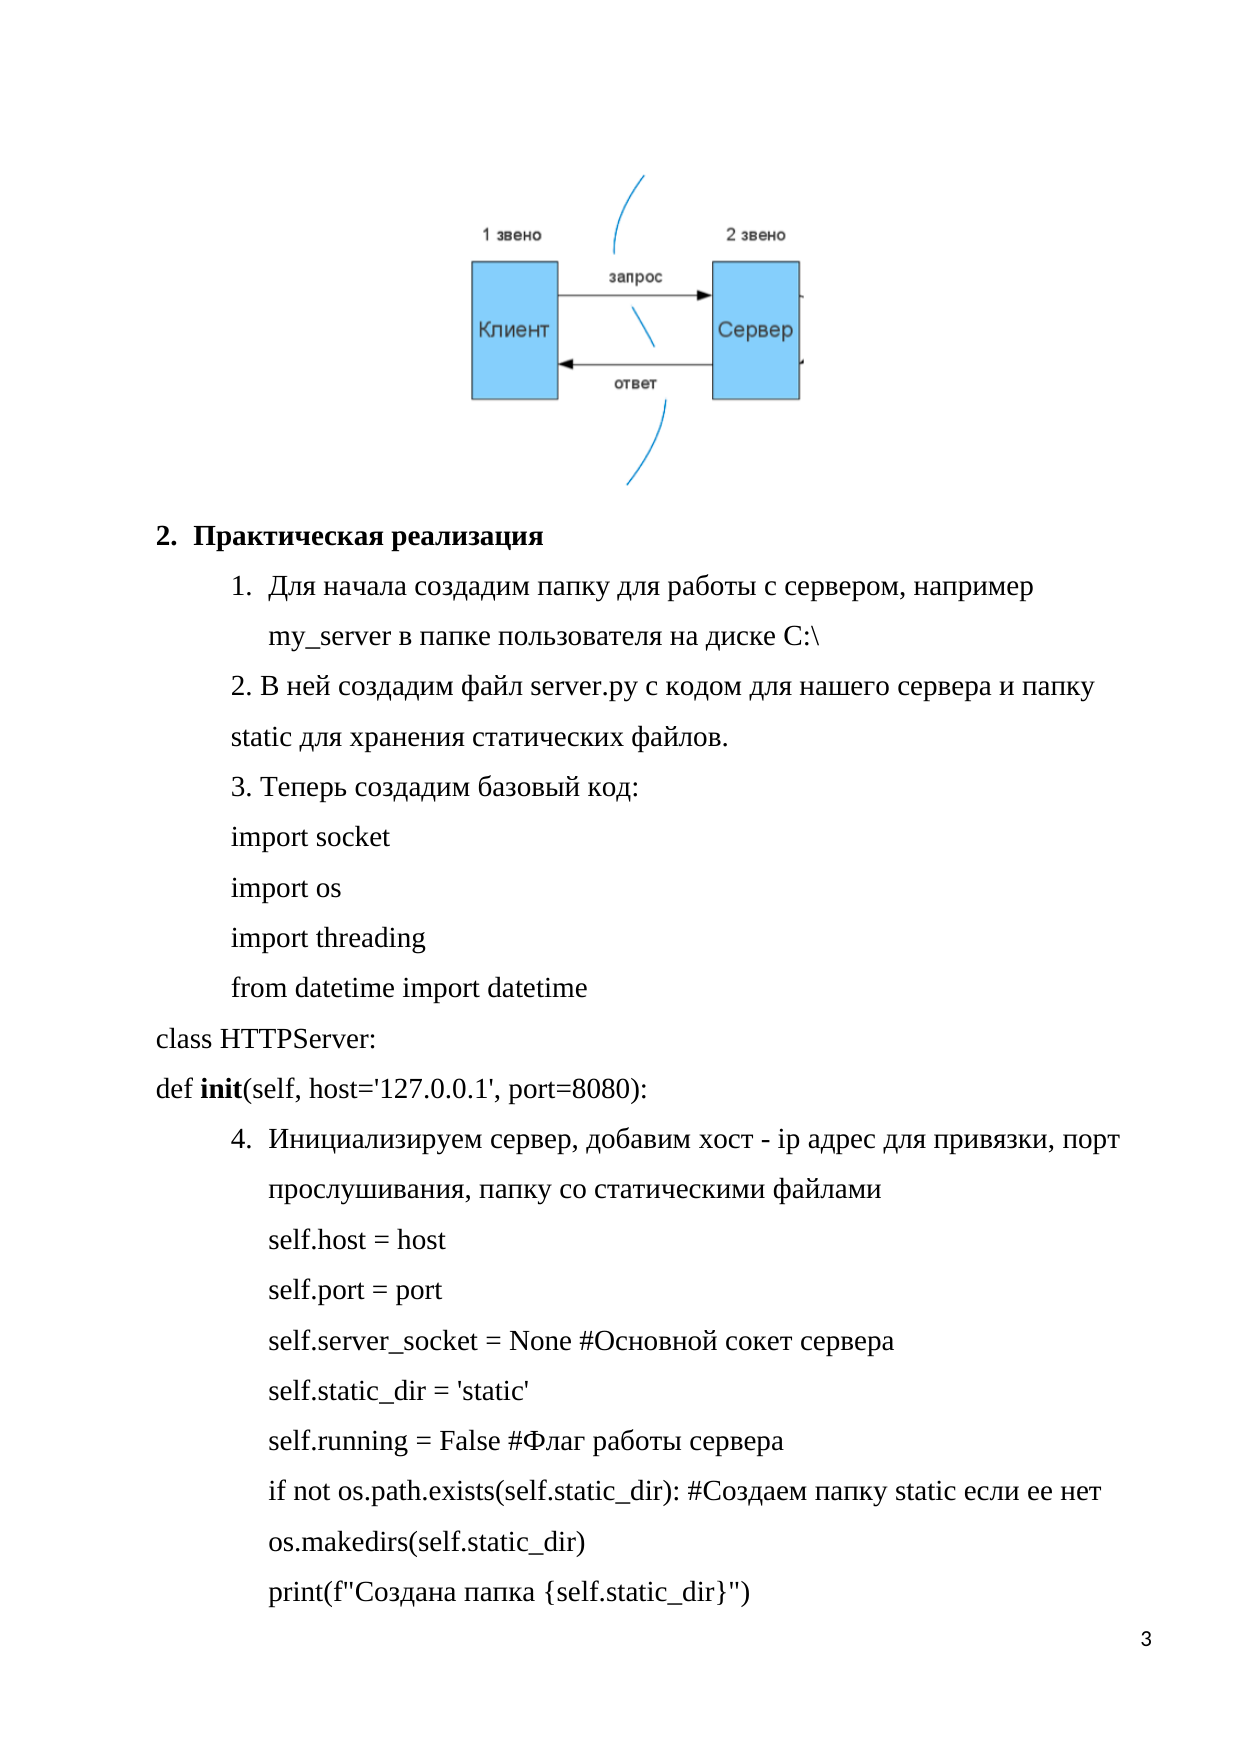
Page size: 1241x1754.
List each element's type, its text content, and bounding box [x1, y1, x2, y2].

text class HTTPServer: def init(self, host='127.0.0.1', port=8080): [156, 1021, 1152, 1104]
text 3. Теперь создадим базовый код: import socket import os import threading from datetime import datetime [231, 769, 1152, 1004]
list Практическая реализация [156, 518, 1152, 551]
picture [466, 118, 804, 504]
list Инициализируем сервер, добавим хост - ip адрес для привязки, порт прослушивания, папку со статическими файлами self.host = host self.port = port self.server_socket = None #Основной сокет сервера self.static_dir = 'static' self.running = False #Флаг работы сервера if not os.path.exists(self.static_dir): #Создаем папку static если ее нет os.makedirs(self.static_dir) print(f"Создана папка {self.static_dir}") [231, 1121, 1152, 1608]
text 2. В ней создадим файл server.py с кодом для нашего сервера и папку static для хранения статических файлов. [231, 668, 1152, 752]
list Для начала создадим папку для работы с сервером, например my_server в папке пользователя на диске C:\ [231, 568, 1152, 652]
